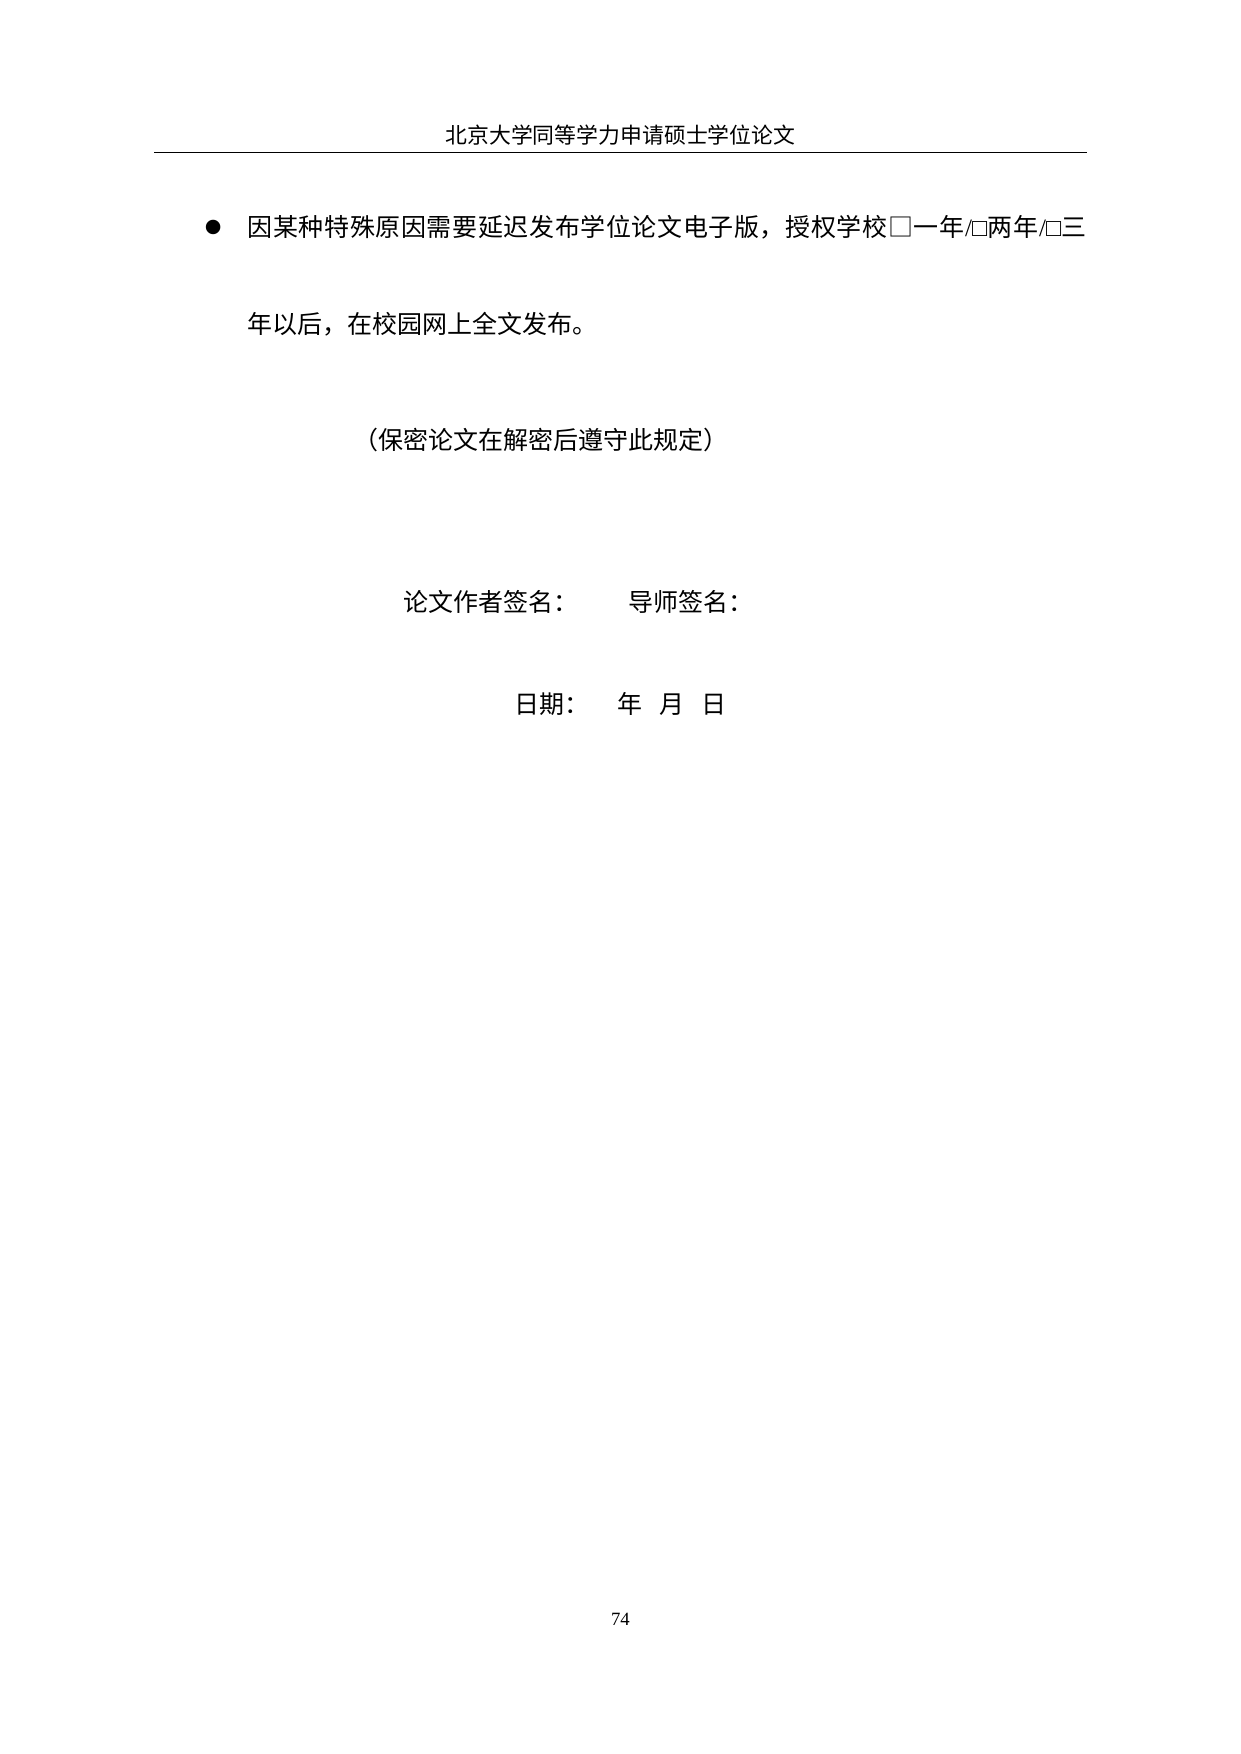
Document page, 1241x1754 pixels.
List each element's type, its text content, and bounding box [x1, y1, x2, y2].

list 因某种特殊原因需要延迟发布学位论文电子版，授权学校□一年/□两年/□三年以后，在校园网上全文发布。 [203, 193, 1087, 355]
text 日期： 年 月 日 [153, 670, 1087, 735]
text 论文作者签名： 导师签名： [153, 568, 1087, 633]
text （保密论文在解密后遵守此规定） [153, 406, 1087, 471]
